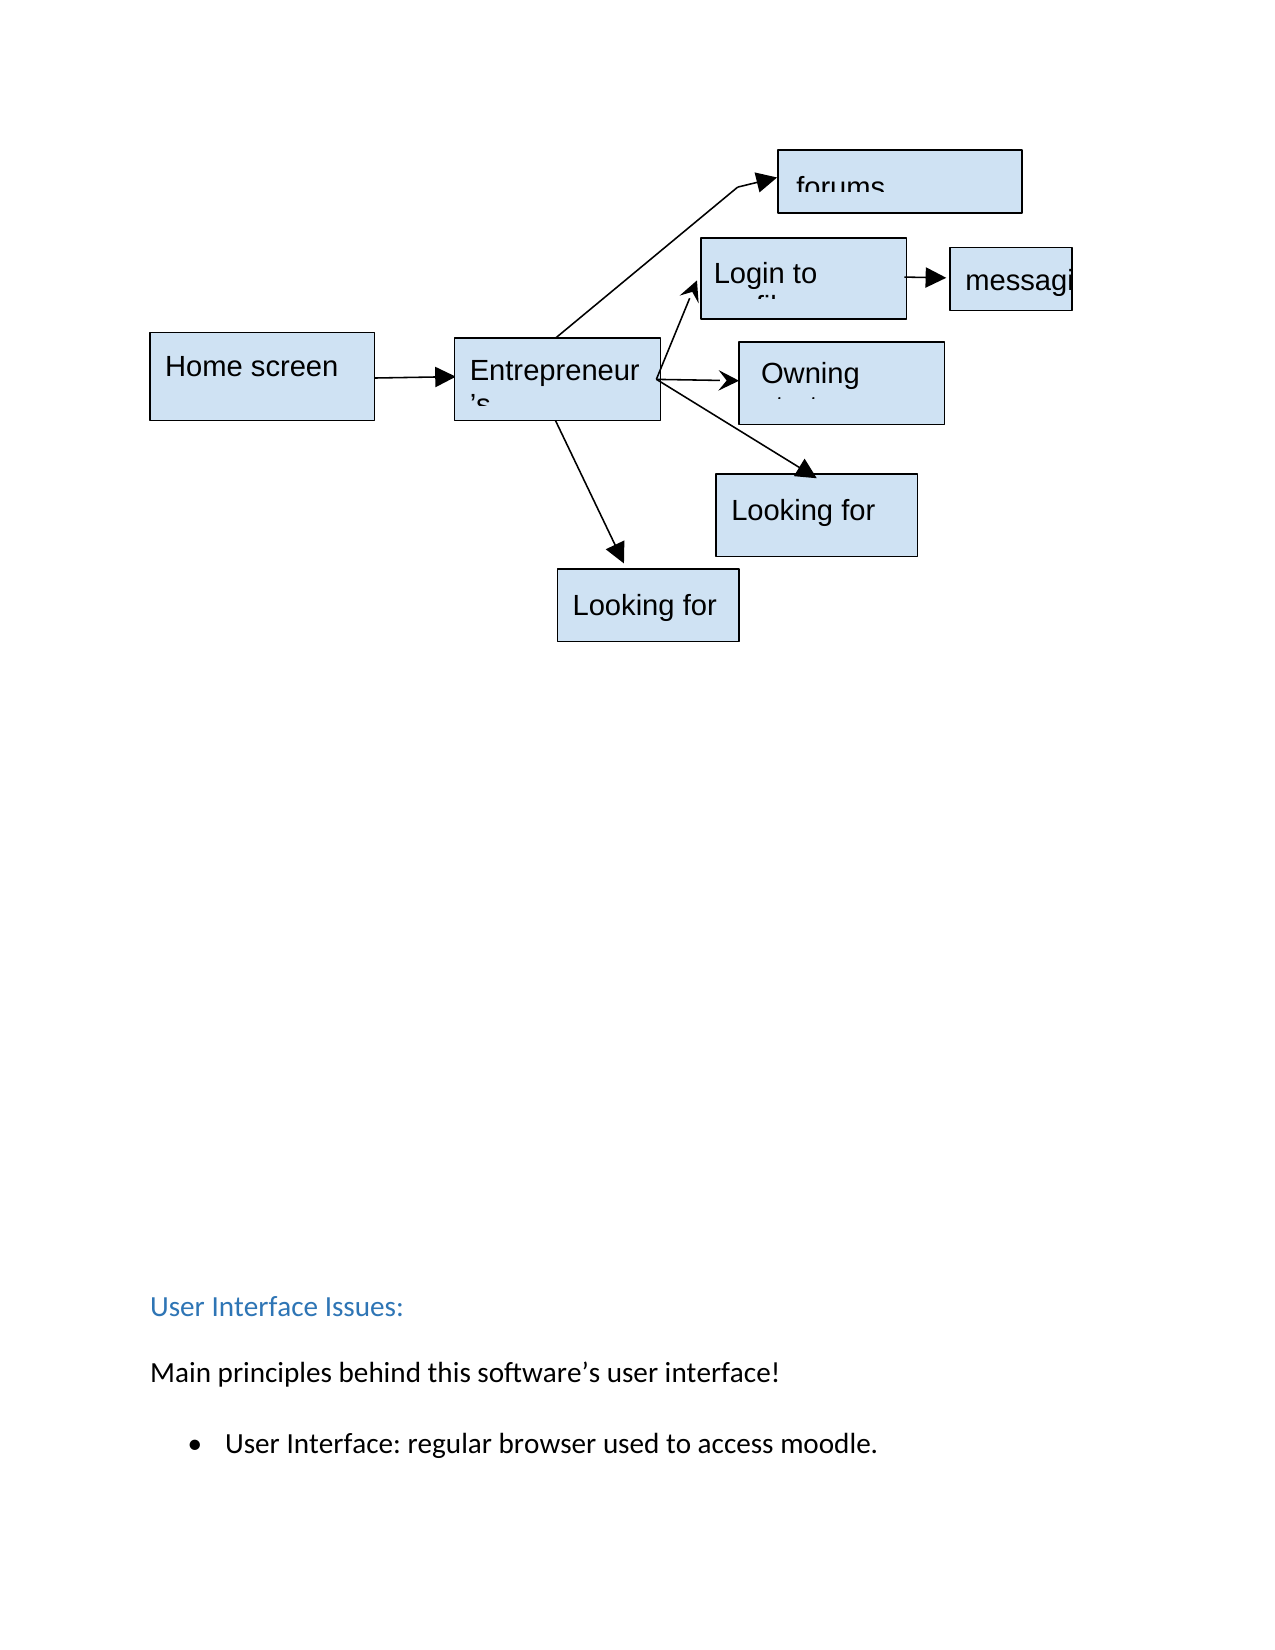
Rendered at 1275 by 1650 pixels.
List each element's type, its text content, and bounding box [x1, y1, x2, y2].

text Main principles behind this software’s user interface! [150, 1354, 1125, 1389]
subtitle User Interface Issues: [150, 1288, 1125, 1323]
list User Interface: regular browser used to access moodle. [187, 1425, 1125, 1461]
